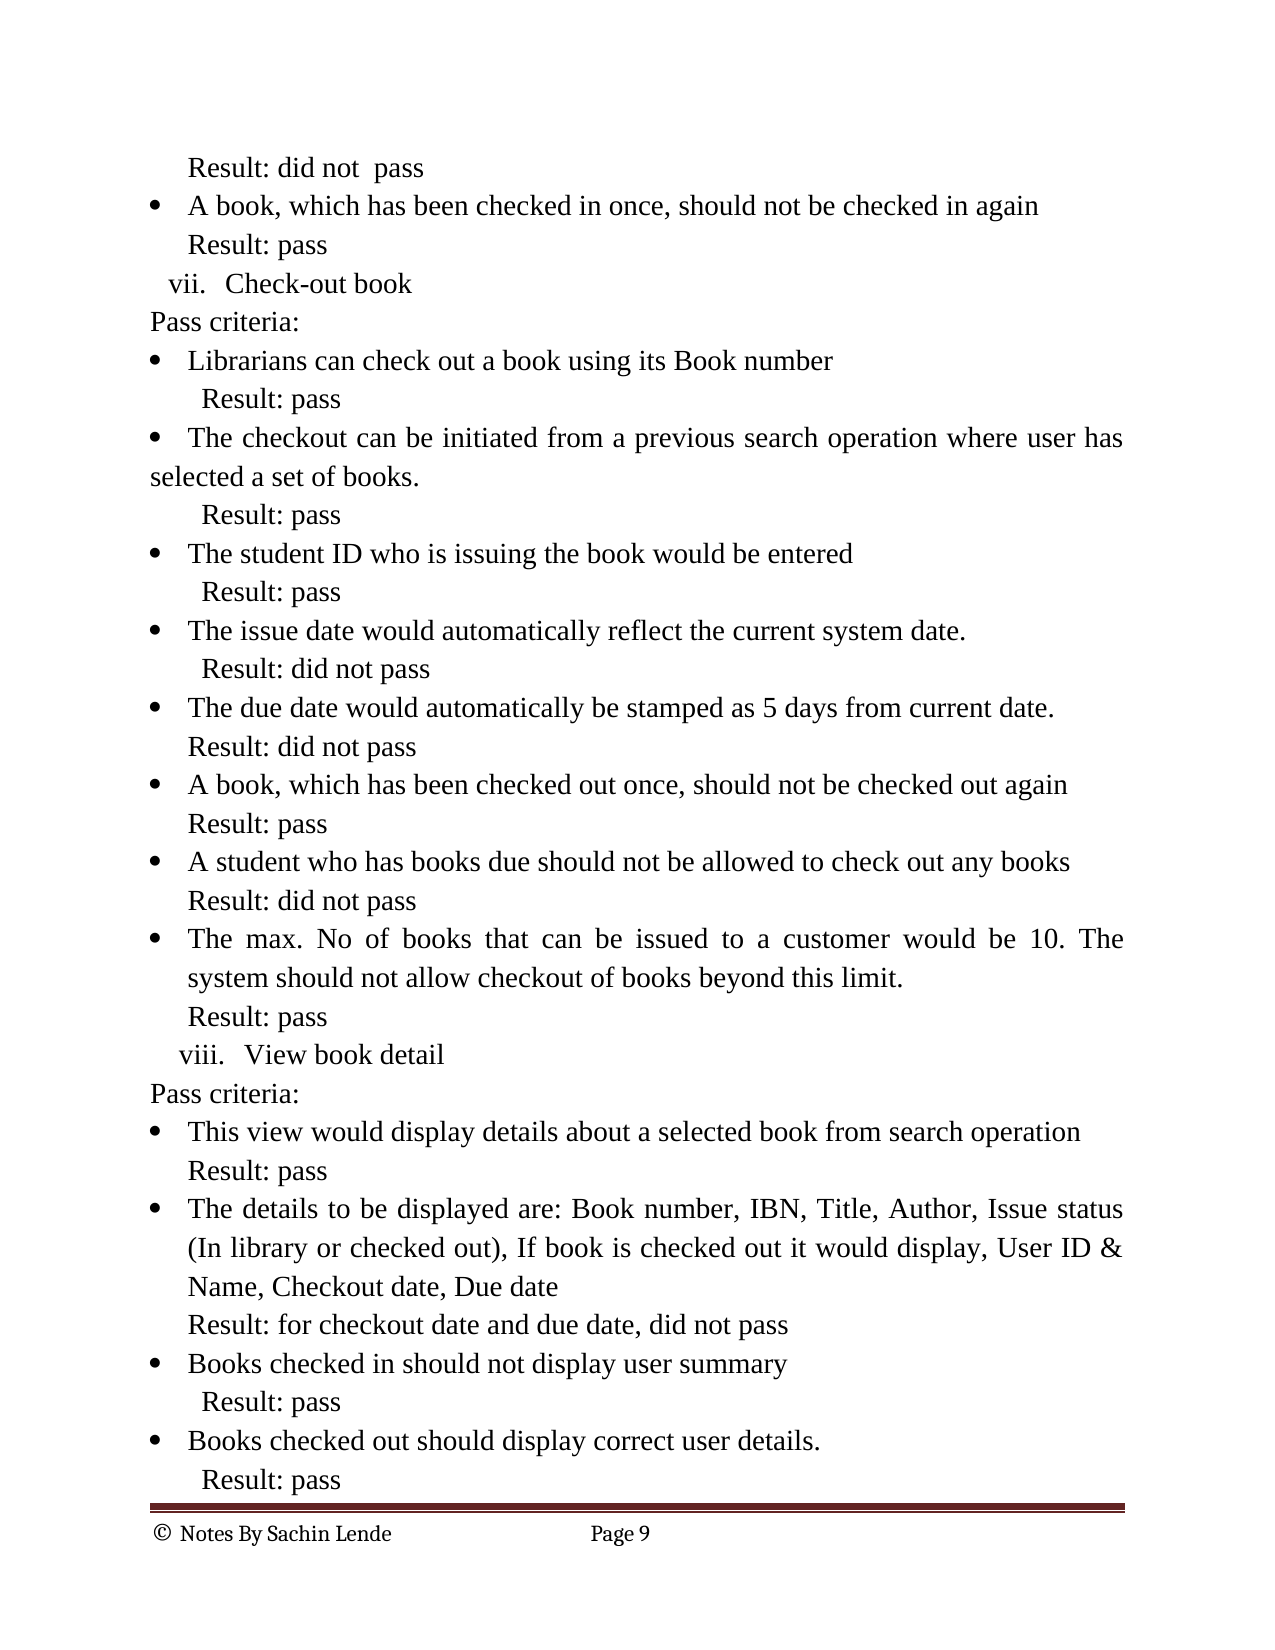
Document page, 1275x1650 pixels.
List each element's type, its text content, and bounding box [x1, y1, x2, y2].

list Books checked in should not display user summary [150, 1346, 1125, 1379]
text Pass criteria: [150, 304, 1125, 338]
text Result: pass [187, 227, 1125, 261]
text Result: pass [150, 497, 1125, 531]
list Books checked out should display correct user details. [150, 1423, 1125, 1457]
list The issue date would automatically reflect the current system date. [150, 613, 1125, 647]
text Result: pass [150, 574, 1125, 608]
subtitle View book detail [225, 1037, 1125, 1071]
list The due date would automatically be stamped as 5 days from current date. [150, 690, 1125, 724]
text Result: did not pass [187, 150, 1125, 183]
list Librarians can check out a book using its Book number [150, 343, 1125, 376]
list A student who has books due should not be allowed to check out any books [150, 844, 1125, 878]
text Result: pass [150, 1384, 1125, 1418]
list The details to be displayed are: Book number, IBN, Title, Author, Issue status (In library or checked out), If book is checked out it would display, User ID & Name, Checkout date, Due date [150, 1192, 1125, 1302]
list The student ID who is issuing the book would be entered [150, 536, 1125, 569]
text Result: did not pass [187, 883, 1125, 917]
list A book, which has been checked out once, should not be checked out again [150, 767, 1125, 801]
text Result: pass [187, 806, 1125, 839]
subtitle Check-out book [206, 266, 1125, 299]
text Pass criteria: [150, 1076, 1125, 1109]
list The checkout can be initiated from a previous search operation where user has selected a set of books. [150, 420, 1125, 492]
text Result: pass [150, 1462, 1125, 1495]
text Result: did not pass [150, 652, 1125, 685]
list A book, which has been checked in once, should not be checked in again [150, 188, 1125, 222]
text Result: pass [187, 1153, 1125, 1187]
text Result: pass [150, 381, 1125, 415]
list The max. No of books that can be issued to a customer would be 10. The system should not allow checkout of books beyond this limit. [150, 922, 1125, 994]
list This view would display details about a selected book from search operation [150, 1114, 1125, 1148]
text Result: did not pass [187, 729, 1125, 762]
text Result: pass [187, 999, 1125, 1032]
text Result: for checkout date and due date, did not pass [187, 1307, 1125, 1341]
